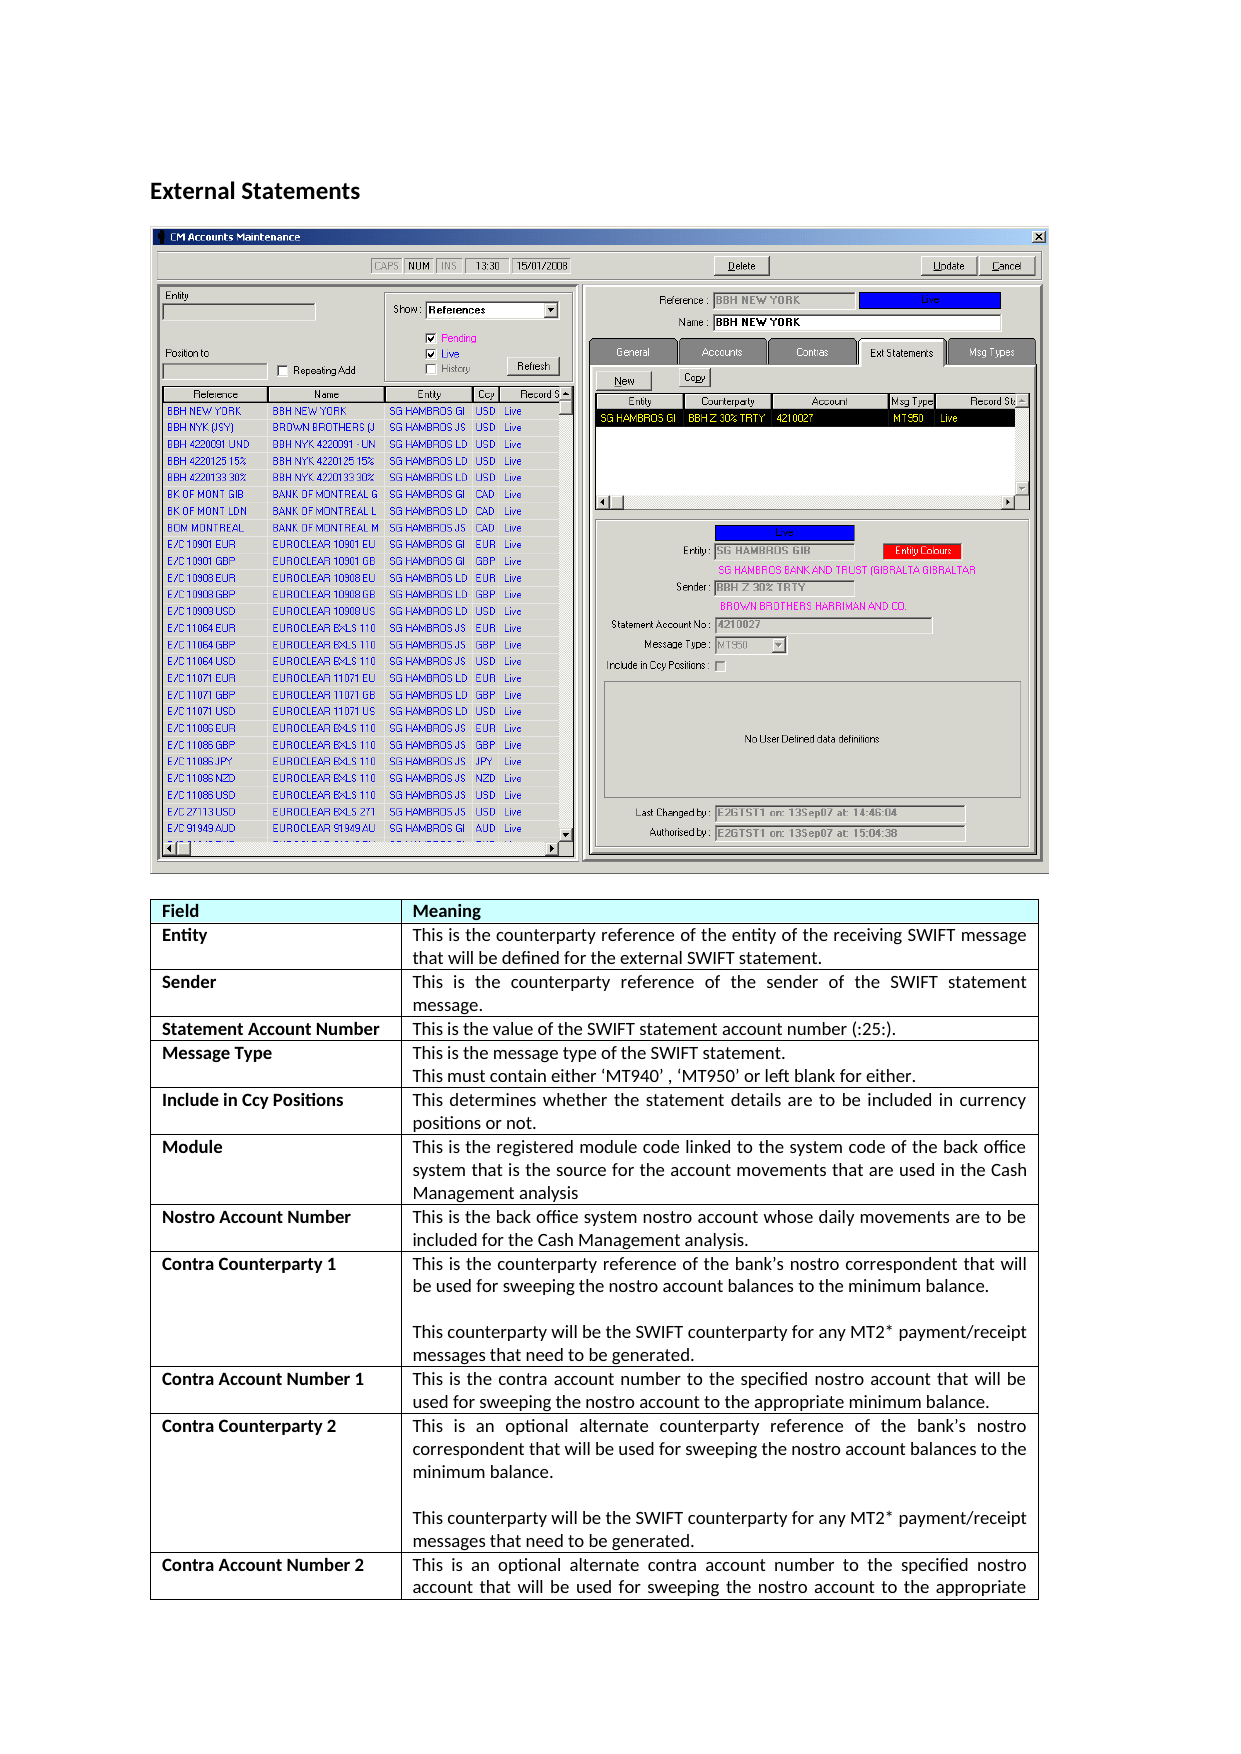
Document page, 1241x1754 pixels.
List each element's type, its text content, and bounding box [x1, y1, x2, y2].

table_header Meaning [402, 900, 1038, 922]
subtitle External Statements [150, 175, 1090, 206]
table_cell Include in Ccy Positions [151, 1088, 401, 1134]
table_cell Module [151, 1135, 401, 1204]
table_cell Contra Account Number 1 [151, 1367, 401, 1413]
table_cell Entity [151, 924, 401, 969]
table_cell This determines whether the statement details are to be included in currency positions or not. [402, 1088, 1038, 1134]
table_header Field [151, 900, 401, 922]
table_cell This is the counterparty reference of the entity of the receiving SWIFT message that will be defined for the external SWIFT statement. [402, 924, 1038, 969]
table_cell Contra Counterparty 2 [151, 1414, 401, 1552]
table_cell Sender [151, 970, 401, 1016]
table_cell This is the message type of the SWIFT statement. This must contain either ‘MT940’ , ‘MT950’ or left blank for either. [402, 1041, 1038, 1087]
table_cell This is the counterparty reference of the bank’s nostro correspondent that will be used for sweeping the nostro account balances to the minimum balance. This counterparty will be the SWIFT counterparty for any MT2* payment/receipt messages that need to be generated. [402, 1252, 1038, 1366]
table_cell This is the counterparty reference of the sender of the SWIFT statement message. [402, 970, 1038, 1016]
picture [150, 226, 1049, 874]
table_cell This is an optional alternate counterparty reference of the bank’s nostro correspondent that will be used for sweeping the nostro account balances to the minimum balance. This counterparty will be the SWIFT counterparty for any MT2* payment/receipt messages that need to be generated. [402, 1414, 1038, 1552]
table_cell This is the contra account number to the specified nostro account that will be used for sweeping the nostro account to the appropriate minimum balance. [402, 1367, 1038, 1413]
table_cell Statement Account Number [151, 1017, 401, 1040]
table_cell This is the value of the SWIFT statement account number (:25:). [402, 1017, 1038, 1040]
table_cell Contra Counterparty 1 [151, 1252, 401, 1366]
table_cell Message Type [151, 1041, 401, 1087]
table_cell Contra Account Number 2 [151, 1553, 401, 1598]
table_cell Nostro Account Number [151, 1205, 401, 1251]
table_cell This is the registered module code linked to the system code of the back office system that is the source for the account movements that are used in the Cash Management analysis [402, 1135, 1038, 1204]
table_cell This is the back office system nostro account whose daily movements are to be included for the Cash Management analysis. [402, 1205, 1038, 1251]
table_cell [402, 1553, 1038, 1598]
